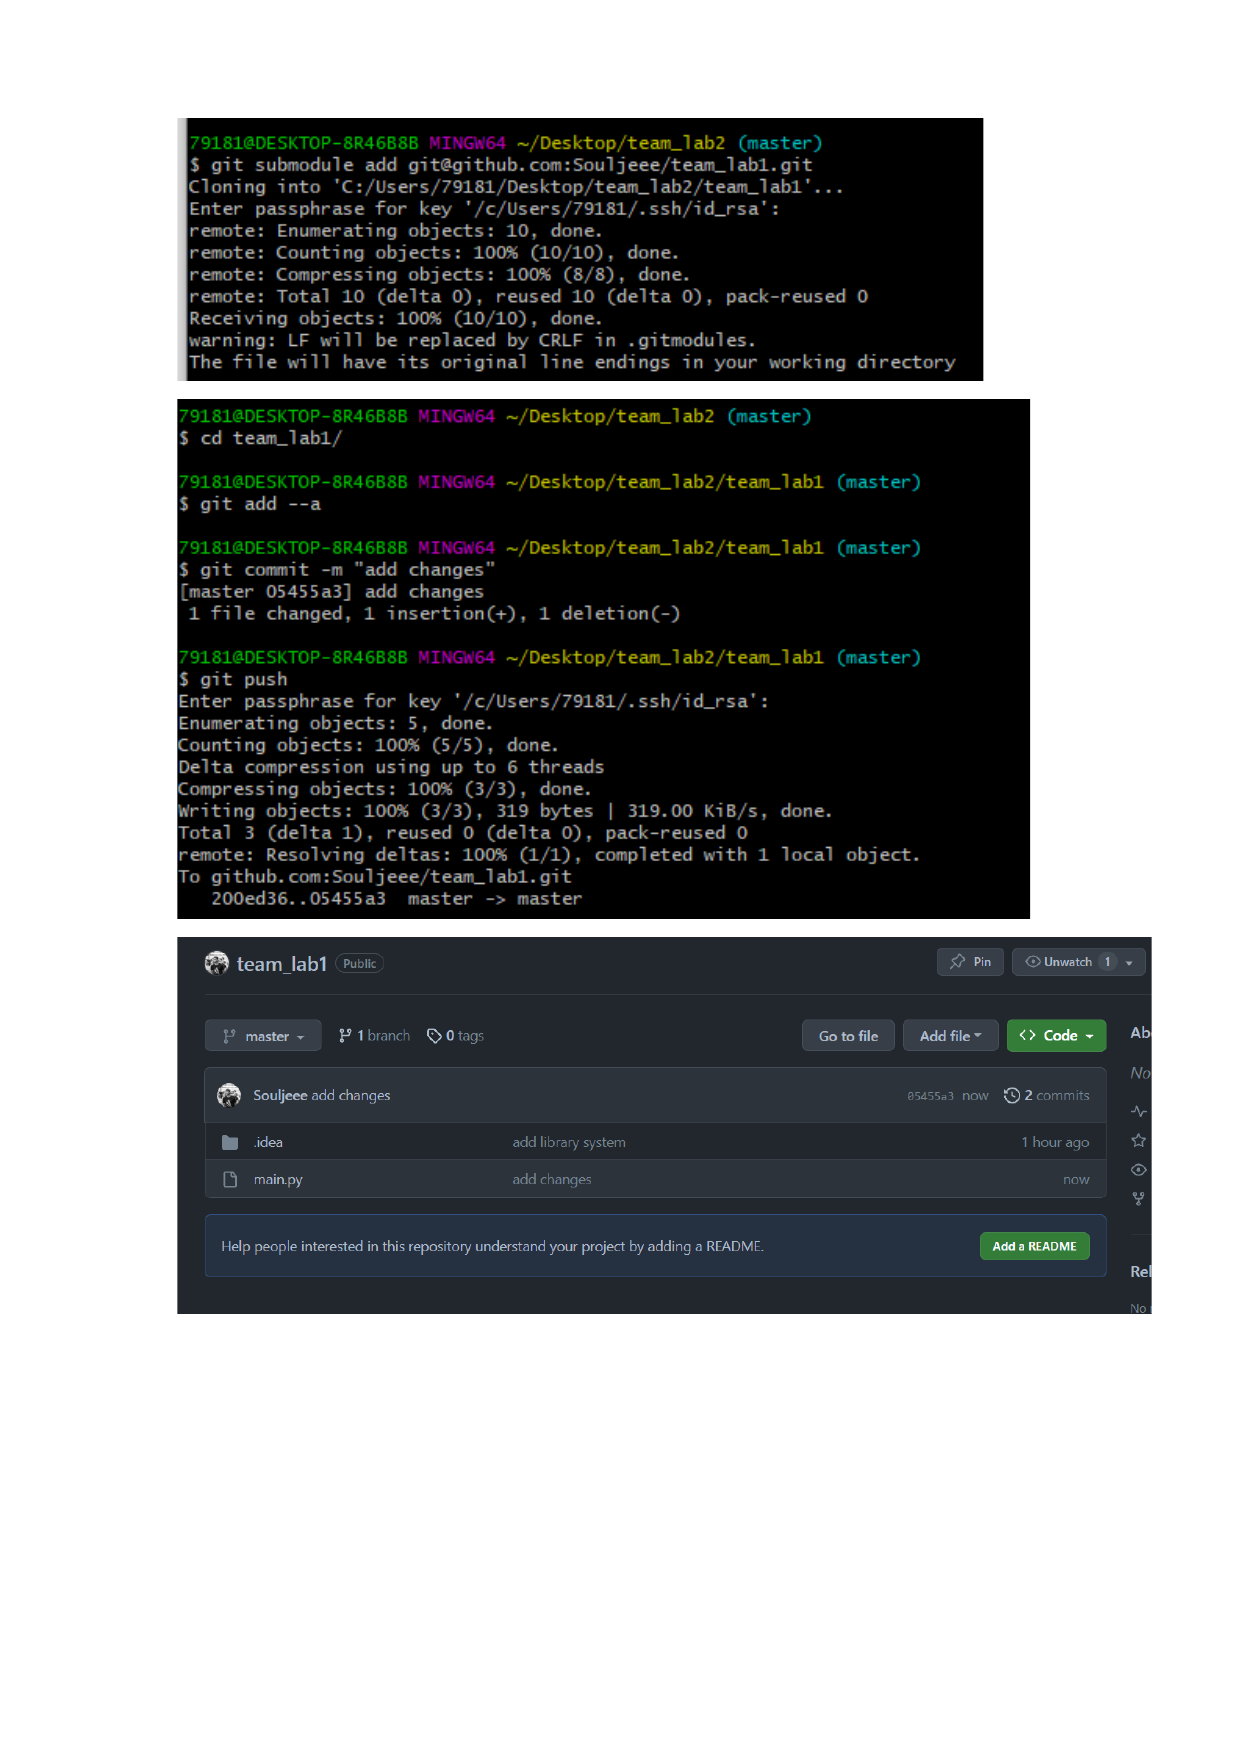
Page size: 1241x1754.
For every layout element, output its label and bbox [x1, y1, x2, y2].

picture [177, 937, 1152, 1314]
picture [177, 118, 984, 381]
picture [177, 399, 1031, 919]
